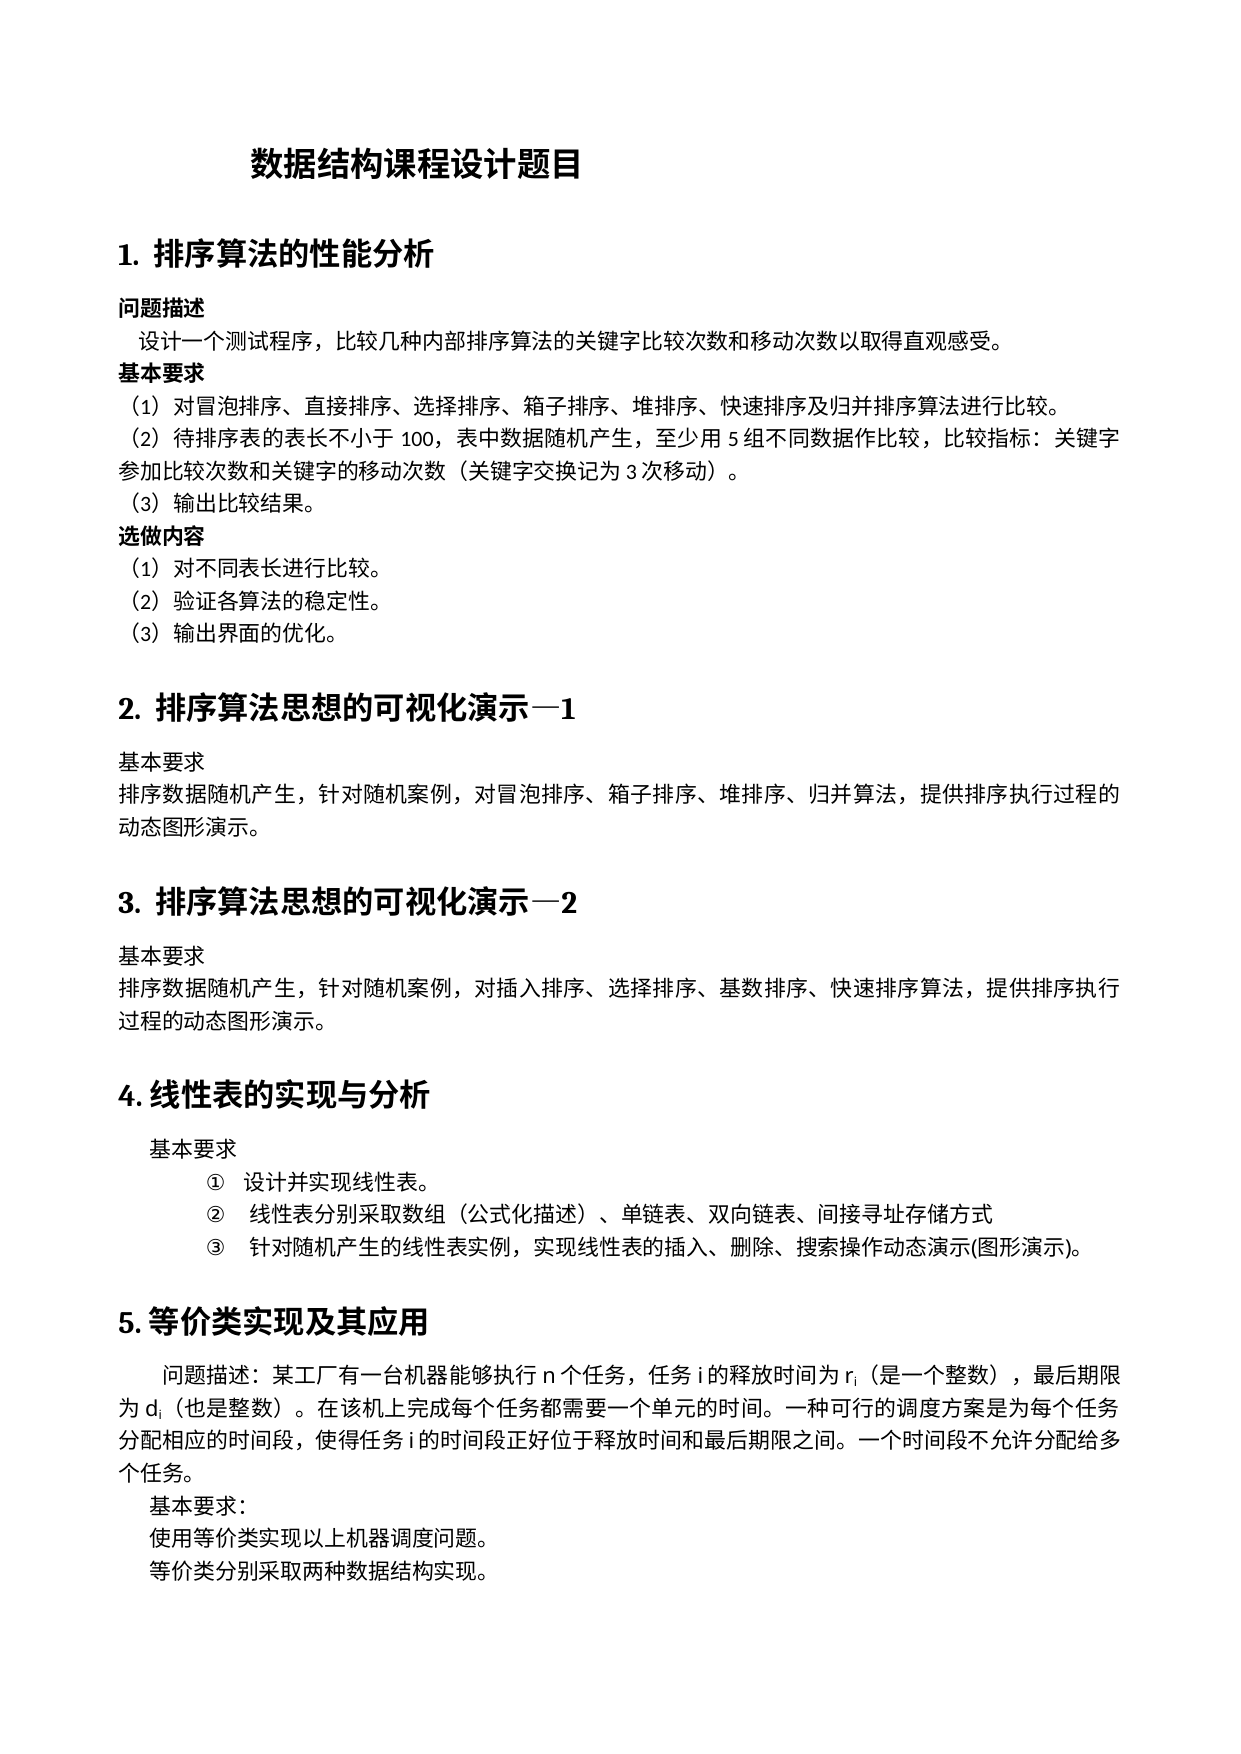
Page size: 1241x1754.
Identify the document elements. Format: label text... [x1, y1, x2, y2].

text 使用等价类实现以上机器调度问题。 [118, 1521, 1122, 1553]
title 2. 排序算法思想的可视化演示—1 [118, 673, 1122, 738]
text 基本要求 [118, 356, 1122, 388]
text 基本要求 [118, 744, 1122, 777]
title 5. 等价类实现及其应用 [118, 1287, 1122, 1352]
list 输出比较结果。 [118, 486, 1122, 518]
text 问题描述：某工厂有一台机器能够执行n个任务，任务i的释放时间为ri（是一个整数），最后期限为di（也是整数）。在该机上完成每个任务都需要一个单元的时间。一种可行的调度方案是为每个任务分配相应的时间段，使得任务i的时间段正好位于释放时间和最后期限之间。一个时间段不允许分配给多个任务。 [118, 1358, 1122, 1488]
list 线性表分别采取数组（公式化描述）、单链表、双向链表、间接寻址存储方式 [206, 1197, 1122, 1229]
text 排序数据随机产生，针对随机案例，对插入排序、选择排序、基数排序、快速排序算法，提供排序执行过程的动态图形演示。 [118, 971, 1122, 1036]
text 排序数据随机产生，针对随机案例，对冒泡排序、箱子排序、堆排序、归并算法，提供排序执行过程的动态图形演示。 [118, 777, 1122, 842]
text 问题描述 [118, 291, 1122, 323]
list 输出界面的优化。 [118, 616, 1122, 648]
text 等价类分别采取两种数据结构实现。 [118, 1553, 1122, 1586]
list 待排序表的表长不小于100，表中数据随机产生，至少用5组不同数据作比较，比较指标：关键字参加比较次数和关键字的移动次数（关键字交换记为3次移动）。 [118, 421, 1122, 486]
text 基本要求： [118, 1488, 1122, 1521]
list 针对随机产生的线性表实例，实现线性表的插入、删除、搜索操作动态演示(图形演示)。 [206, 1229, 1122, 1262]
list 设计并实现线性表。 [206, 1164, 1122, 1197]
list 对冒泡排序、直接排序、选择排序、箱子排序、堆排序、快速排序及归并排序算法进行比较。 [118, 388, 1122, 421]
text 设计一个测试程序，比较几种内部排序算法的关键字比较次数和移动次数以取得直观感受。 [118, 323, 1122, 356]
title 3. 排序算法思想的可视化演示—2 [118, 867, 1122, 932]
list 对不同表长进行比较。 [118, 551, 1122, 583]
title 4. 线性表的实现与分析 [118, 1061, 1122, 1126]
text 选做内容 [118, 518, 1122, 551]
title 1. 排序算法的性能分析 [118, 219, 1122, 284]
text 数据结构课程设计题目 [118, 129, 1122, 194]
list 验证各算法的稳定性。 [118, 583, 1122, 616]
text 基本要求 [118, 1132, 1122, 1164]
text 基本要求 [118, 938, 1122, 971]
